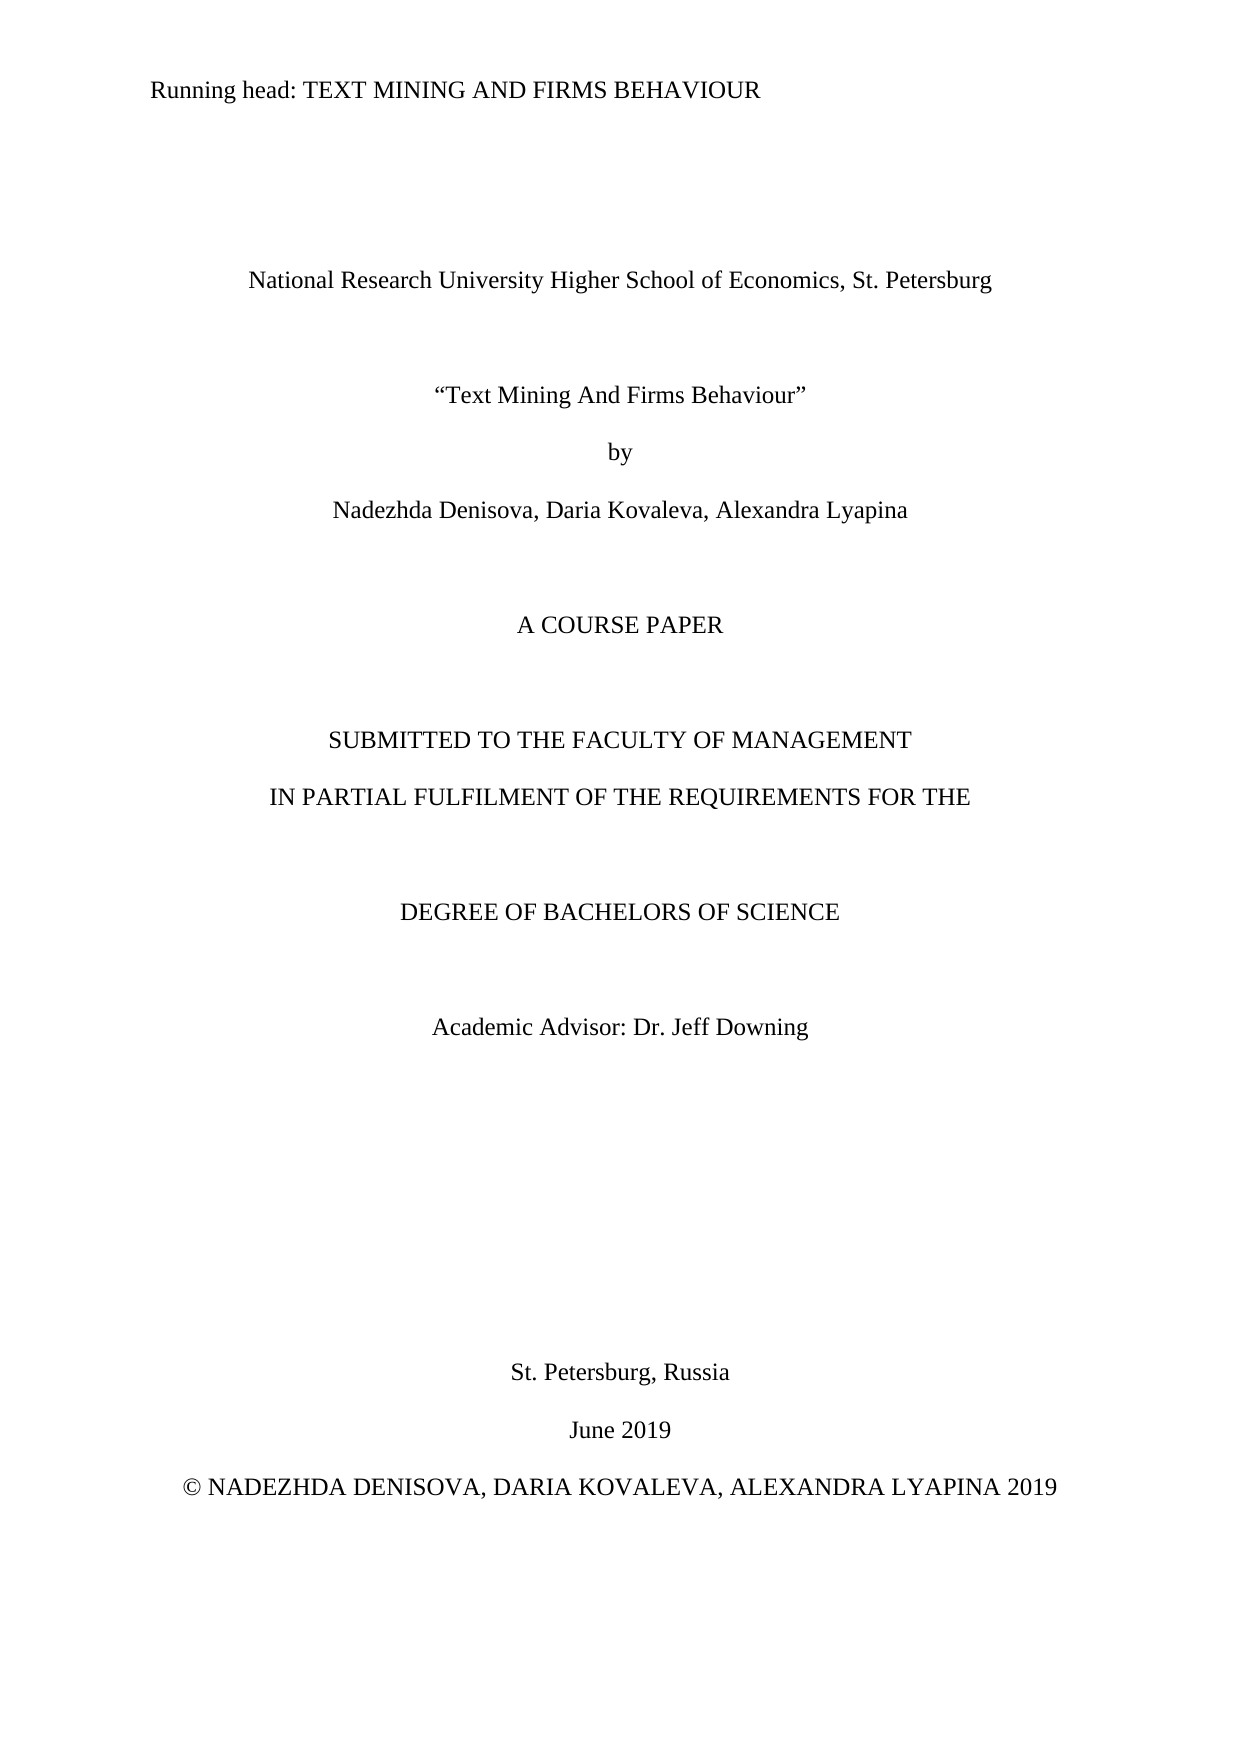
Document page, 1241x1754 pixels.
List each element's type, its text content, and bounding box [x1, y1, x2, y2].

text Academic Advisor: Dr. Jeff Downing [150, 1012, 1090, 1041]
text by [150, 437, 1090, 466]
text SUBMITTED TO THE FACULTY OF MANAGEMENT [150, 725, 1090, 754]
text DEGREE OF BACHELORS OF SCIENCE [150, 897, 1090, 926]
text National Research University Higher School of Economics, St. Petersburg [150, 265, 1090, 294]
text Nadezhda Denisova, Daria Kovaleva, Alexandra Lyapina [150, 495, 1090, 524]
text A COURSE PAPER [150, 610, 1090, 639]
text IN PARTIAL FULFILMENT OF THE REQUIREMENTS FOR THE [150, 782, 1090, 811]
text © NADEZHDA DENISOVA, DARIA KOVALEVA, ALEXANDRA LYAPINA 2019 [150, 1472, 1090, 1501]
text June 2019 [150, 1415, 1090, 1444]
text “Text Mining And Firms Behaviour” [150, 380, 1090, 409]
text St. Petersburg, Russia [150, 1357, 1090, 1386]
